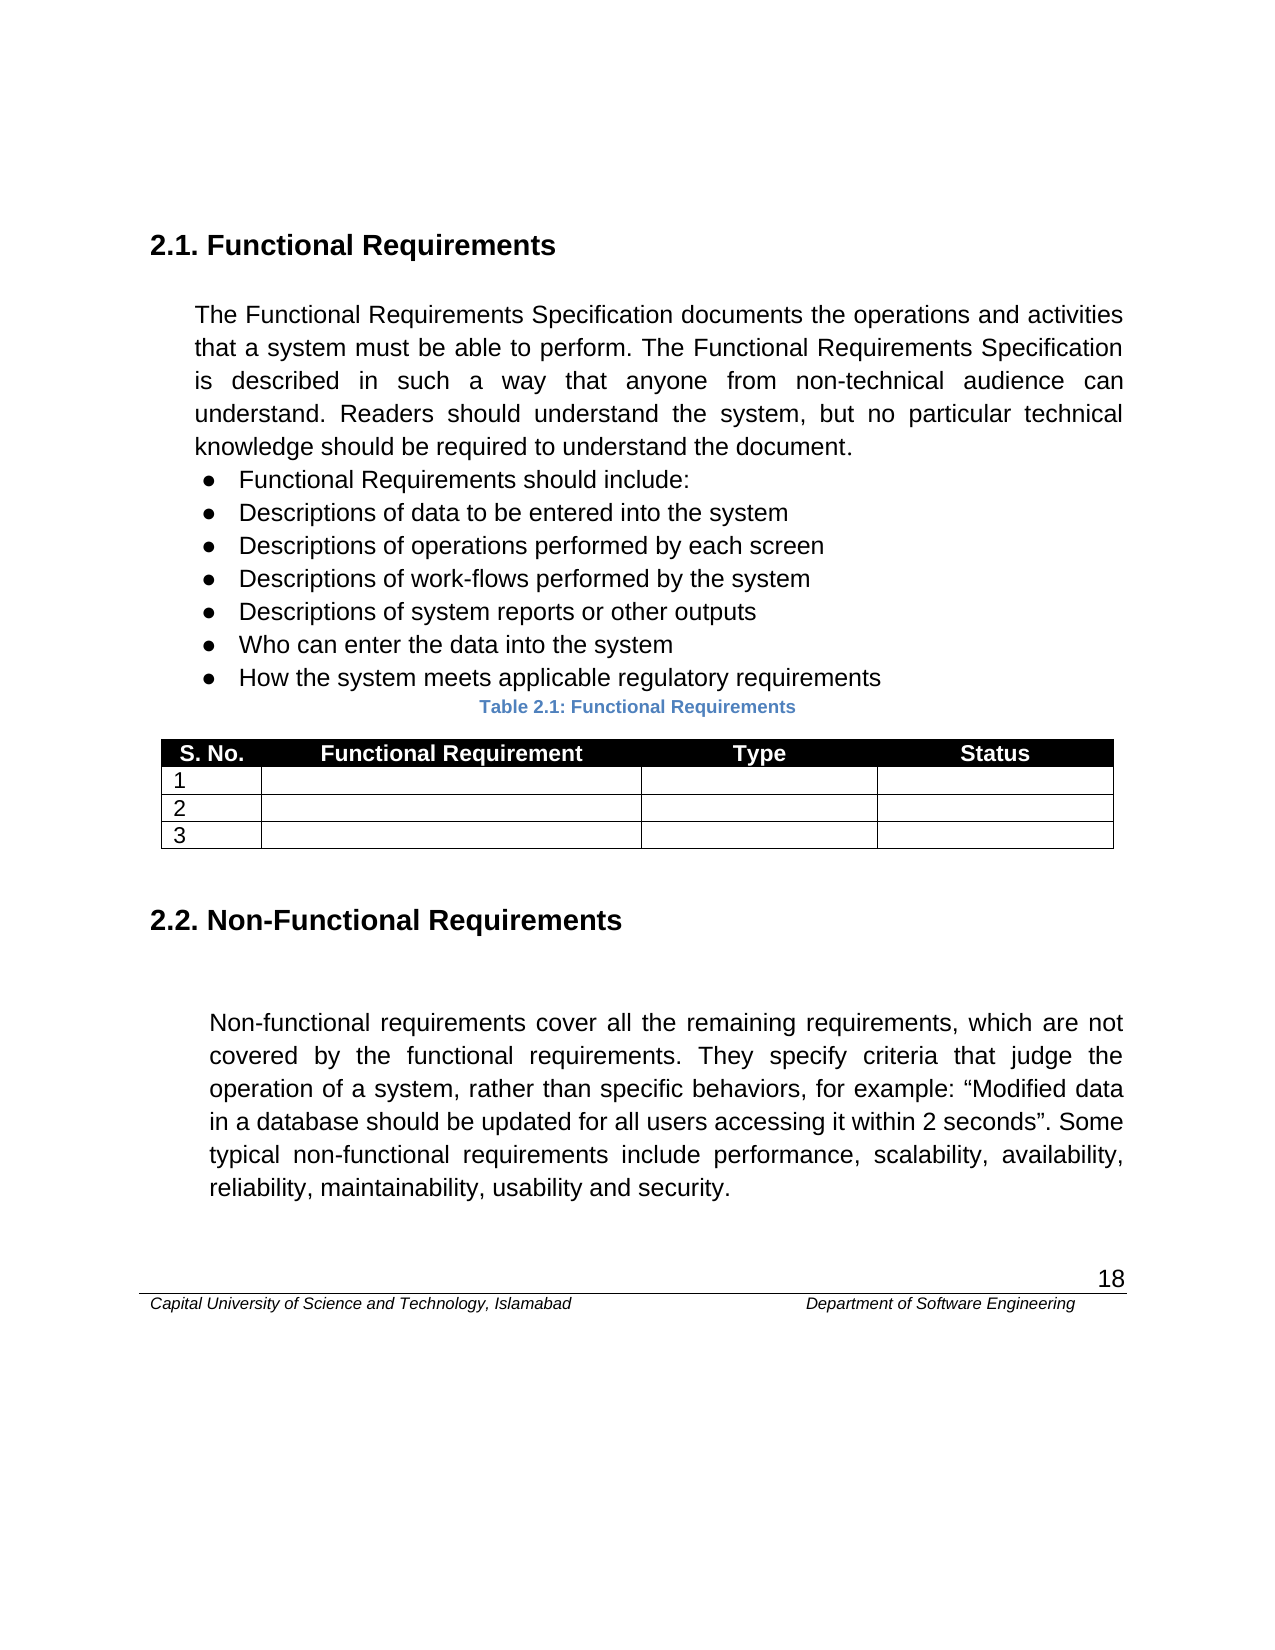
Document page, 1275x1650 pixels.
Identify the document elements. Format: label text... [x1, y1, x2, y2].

table_cell 3 [162, 822, 261, 848]
table_cell 1 [162, 767, 261, 793]
list Descriptions of work-flows performed by the system [201, 564, 1125, 593]
text Non-functional requirements cover all the remaining requirements, which are not covered by the functional requirements. They specify criteria that judge the operation of a system, rather than specific behaviors, for example: “Modified data in a database should be updated for all users accessing it within 2 seconds”. Some typical non-functional requirements include performance, scalability, availability, reliability, maintainability, usability and security. [209, 1008, 1125, 1202]
list Descriptions of operations performed by each screen [201, 531, 1125, 560]
table_cell [262, 795, 641, 821]
table_cell [642, 822, 877, 848]
subtitle 2.1. Functional Requirements [150, 228, 1125, 262]
table_cell 2 [162, 795, 261, 821]
text Table 2.1: Functional Requirements [150, 696, 1125, 718]
table_header Status [878, 740, 1113, 766]
subtitle 2.2. Non-Functional Requirements [150, 903, 1125, 937]
table_cell [262, 767, 641, 793]
table_header S. No. [162, 740, 261, 766]
list Functional Requirements should include: [201, 465, 1125, 494]
list Descriptions of system reports or other outputs [201, 597, 1125, 626]
table_cell [262, 822, 641, 848]
list Descriptions of data to be entered into the system [201, 498, 1125, 527]
table_header Type [642, 740, 877, 766]
table_header Functional Requirement [262, 740, 641, 766]
list How the system meets applicable regulatory requirements [201, 663, 1125, 692]
list Who can enter the data into the system [201, 630, 1125, 659]
table_cell [642, 767, 877, 793]
table_cell [878, 767, 1113, 793]
table_cell [878, 795, 1113, 821]
text The Functional Requirements Specification documents the operations and activities that a system must be able to perform. The Functional Requirements Specification is described in such a way that anyone from non-technical audience can understand. Readers should understand the system, but no particular technical knowledge should be required to understand the document. [194, 300, 1125, 461]
table_cell [642, 795, 877, 821]
table_cell [878, 822, 1113, 848]
